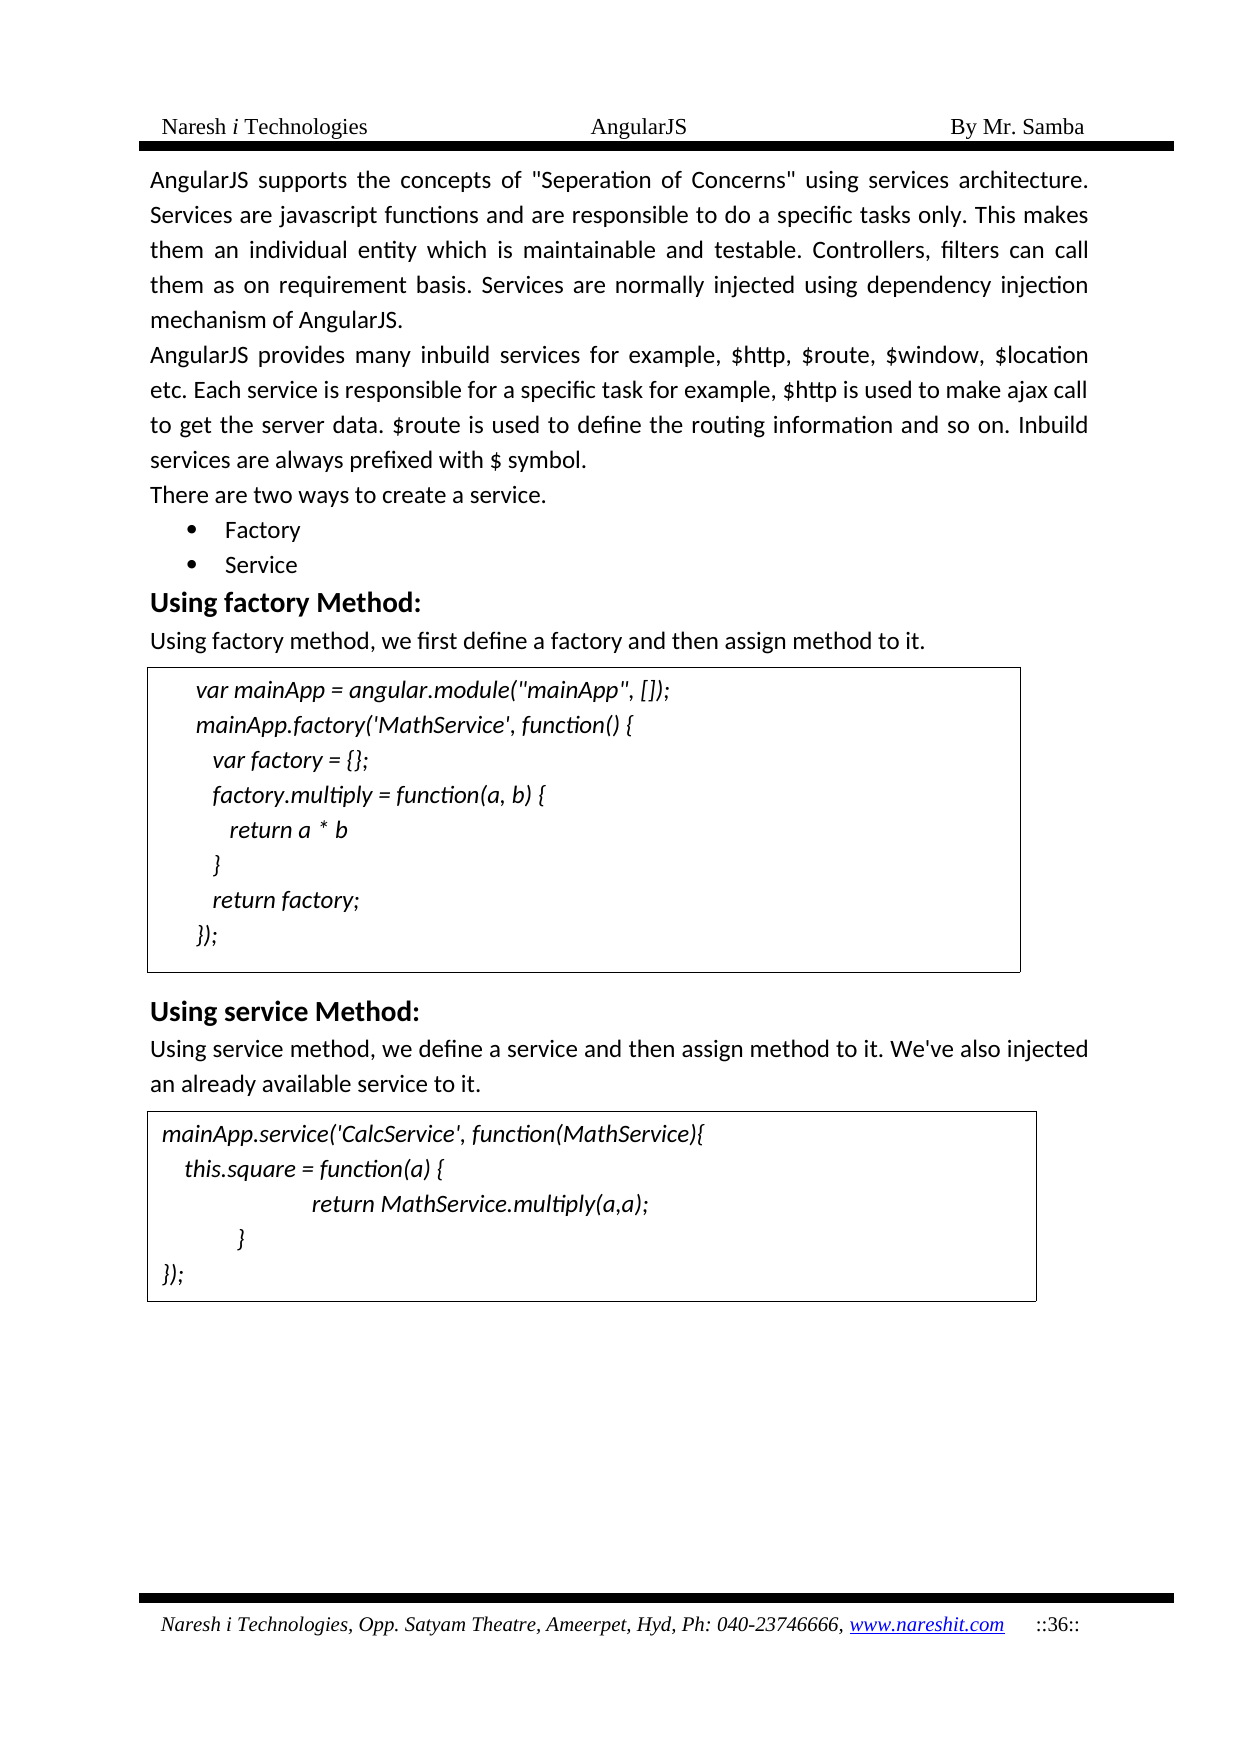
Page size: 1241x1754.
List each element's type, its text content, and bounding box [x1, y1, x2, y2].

list Factory [187, 514, 1090, 544]
list Service [187, 549, 1090, 579]
text Using factory Method: [150, 584, 1090, 620]
text Using service method, we define a service and then assign method to it. We've also injected an already available service to it. [150, 1033, 1090, 1099]
text AngularJS supports the concepts of "Seperation of Concerns" using services architecture. Services are javascript functions and are responsible to do a specific tasks only. This makes them an individual entity which is maintainable and testable. Controllers, filters can call them as on requirement basis. Services are normally injected using dependency injection mechanism of AngularJS. [150, 164, 1090, 334]
text AngularJS provides many inbuild services for example, $http, $route, $window, $location etc. Each service is responsible for a specific task for example, $http is used to make ajax call to get the server data. $route is used to define the routing information and so on. Inbuild services are always prefixed with $ symbol. [150, 339, 1090, 474]
text Using service Method: [150, 993, 1090, 1028]
text There are two ways to create a service. [150, 479, 1090, 509]
text Using factory method, we first define a factory and then assign method to it. [150, 625, 1090, 656]
